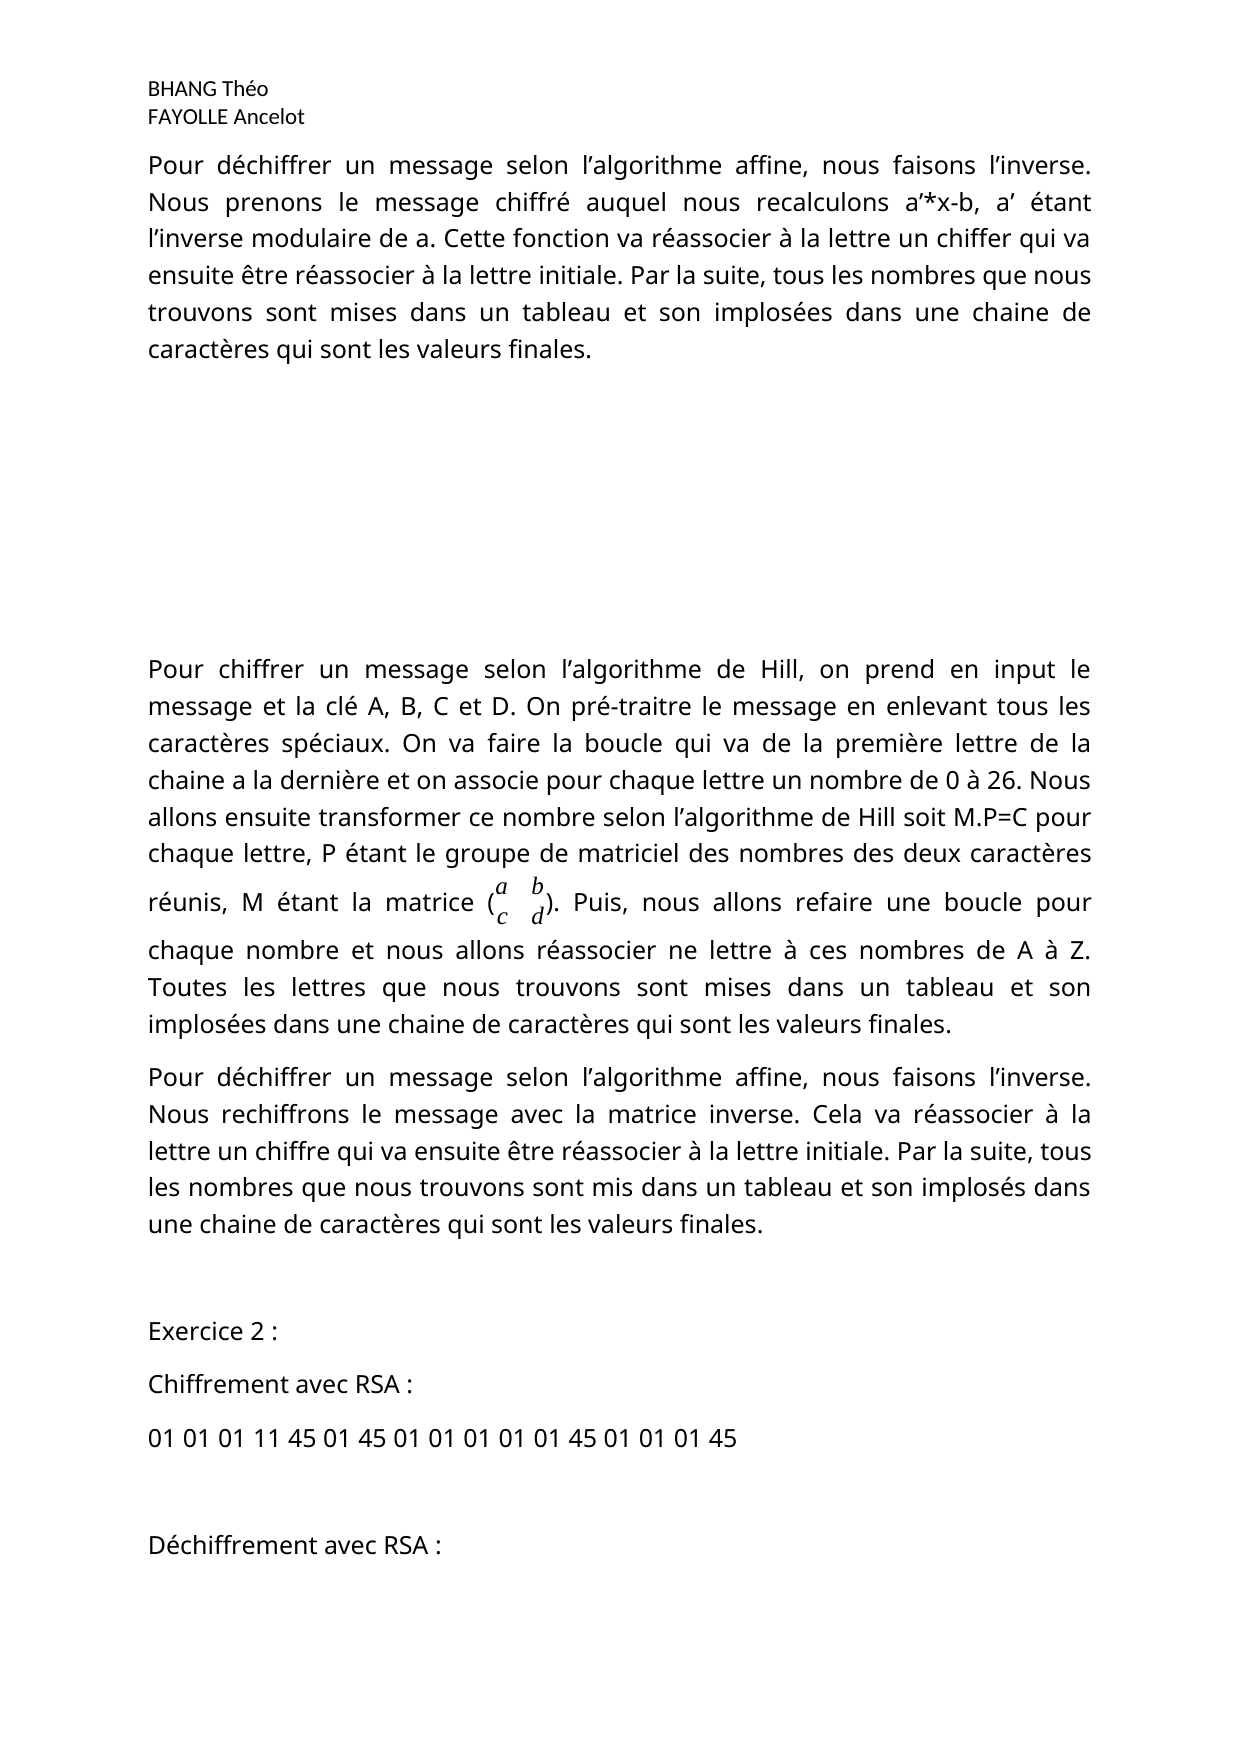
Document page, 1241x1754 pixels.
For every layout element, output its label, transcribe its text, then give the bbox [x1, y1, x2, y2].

text Chiffrement avec RSA : [148, 1367, 1093, 1401]
text Pour déchiffrer un message selon l’algorithme affine, nous faisons l’inverse. Nous prenons le message chiffré auquel nous recalculons a’*x-b, a’ étant l’inverse modulaire de a. Cette fonction va réassocier à la lettre un chiffer qui va ensuite être réassocier à la lettre initiale. Par la suite, tous les nombres que nous trouvons sont mises dans un tableau et son implosées dans une chaine de caractères qui sont les valeurs finales. [148, 148, 1093, 366]
text Exercice 2 : [148, 1314, 1093, 1348]
text 01 01 01 11 45 01 45 01 01 01 01 01 45 01 01 01 45 [148, 1421, 1093, 1455]
text Déchiffrement avec RSA : [148, 1527, 1093, 1562]
text Pour chiffrer un message selon l’algorithme de Hill, on prend en input le message et la clé A, B, C et D. On pré-traitre le message en enlevant tous les caractères spéciaux. On va faire la boucle qui va de la première lettre de la chaine a la dernière et on associe pour chaque lettre un nombre de 0 à 26. Nous allons ensuite transformer ce nombre selon l’algorithme de Hill soit M.P=C pour chaque lettre, P étant le groupe de matriciel des nombres des deux caractères réunis, M étant la matrice (). Puis, nous allons refaire une boucle pour chaque nombre et nous allons réassocier ne lettre à ces nombres de A à Z. Toutes les lettres que nous trouvons sont mises dans un tableau et son implosées dans une chaine de caractères qui sont les valeurs finales. [148, 652, 1093, 1040]
text Pour déchiffrer un message selon l’algorithme affine, nous faisons l’inverse. Nous rechiffrons le message avec la matrice inverse. Cela va réassocier à la lettre un chiffre qui va ensuite être réassocier à la lettre initiale. Par la suite, tous les nombres que nous trouvons sont mis dans un tableau et son implosés dans une chaine de caractères qui sont les valeurs finales. [148, 1060, 1093, 1241]
